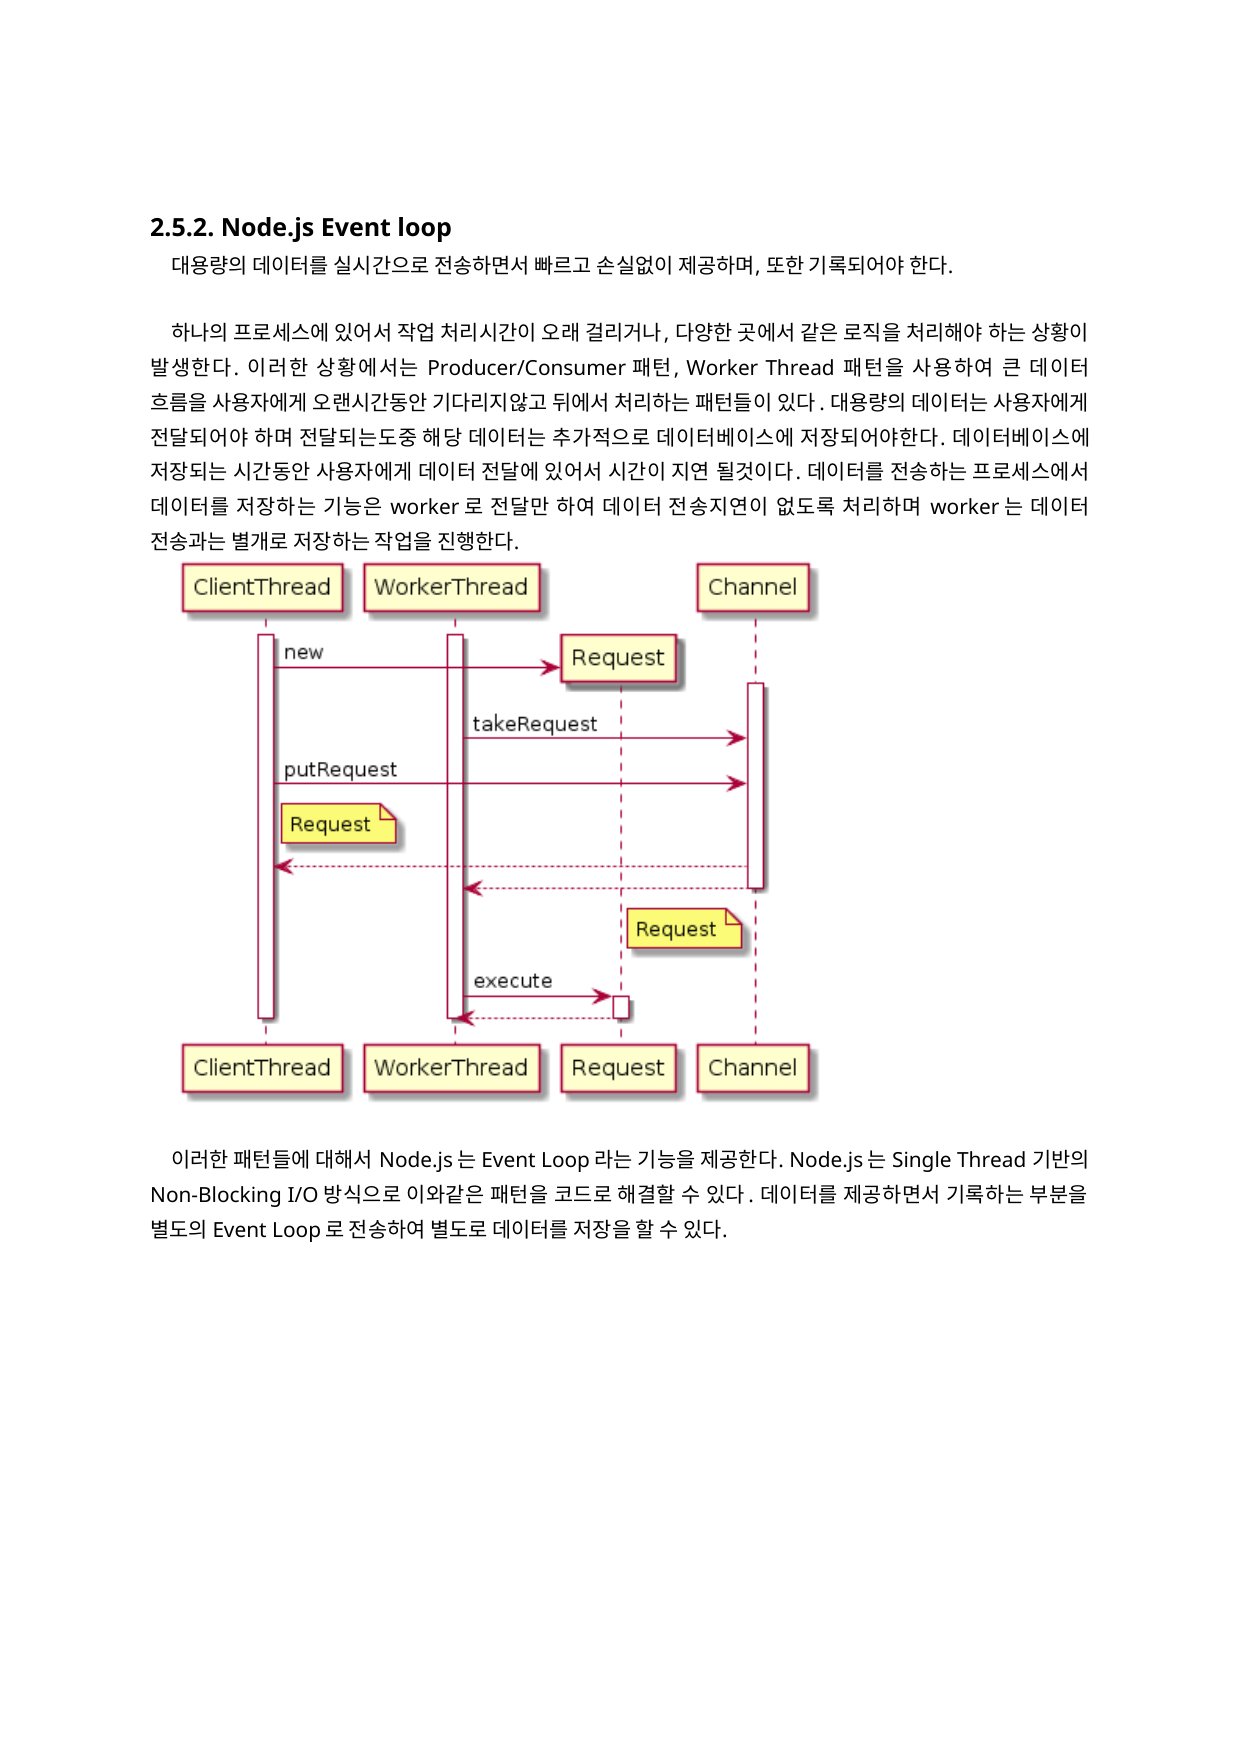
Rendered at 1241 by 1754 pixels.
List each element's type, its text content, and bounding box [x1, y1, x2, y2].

text 하나의 프로세스에 있어서 작업 처리시간이 오래 걸리거나, 다양한 곳에서 같은 로직을 처리해야 하는 상황이 발생한다. 이러한 상황에서는 Producer/Consumer패턴, Worker Thread 패턴을 사용하여 큰 데이터 흐름을 사용자에게 오랜시간동안 기다리지않고 뒤에서 처리하는 패턴들이 있다. 대용량의 데이터는 사용자에게 전달되어야 하며 전달되는도중 해당 데이터는 추가적으로 데이터베이스에 저장되어야한다. 데이터베이스에 저장되는 시간동안 사용자에게 데이터 전달에 있어서 시간이 지연 될것이다. 데이터를 전송하는 프로세스에서 데이터를 저장하는 기능은 worker로 전달만 하여 데이터 전송지연이 없도록 처리하며 worker는 데이터 전송과는 별개로 저장하는 작업을 진행한다. [150, 316, 1090, 555]
text 2.5.2. Node.js Event loop [150, 210, 1090, 244]
text 이러한 패턴들에 대해서 Node.js는 Event Loop라는 기능을 제공한다. Node.js는 Single Thread 기반의 Non-Blocking I/O방식으로 이와같은 패턴을 코드로 해결할 수 있다. 데이터를 제공하면서 기록하는 부분을 별도의 Event Loop로 전송하여 별도로 데이터를 저장을 할 수 있다. [150, 1143, 1090, 1243]
text 대용량의 데이터를 실시간으로 전송하면서 빠르고 손실없이 제공하며, 또한 기록되어야 한다. [150, 249, 1090, 279]
picture [170, 560, 824, 1107]
